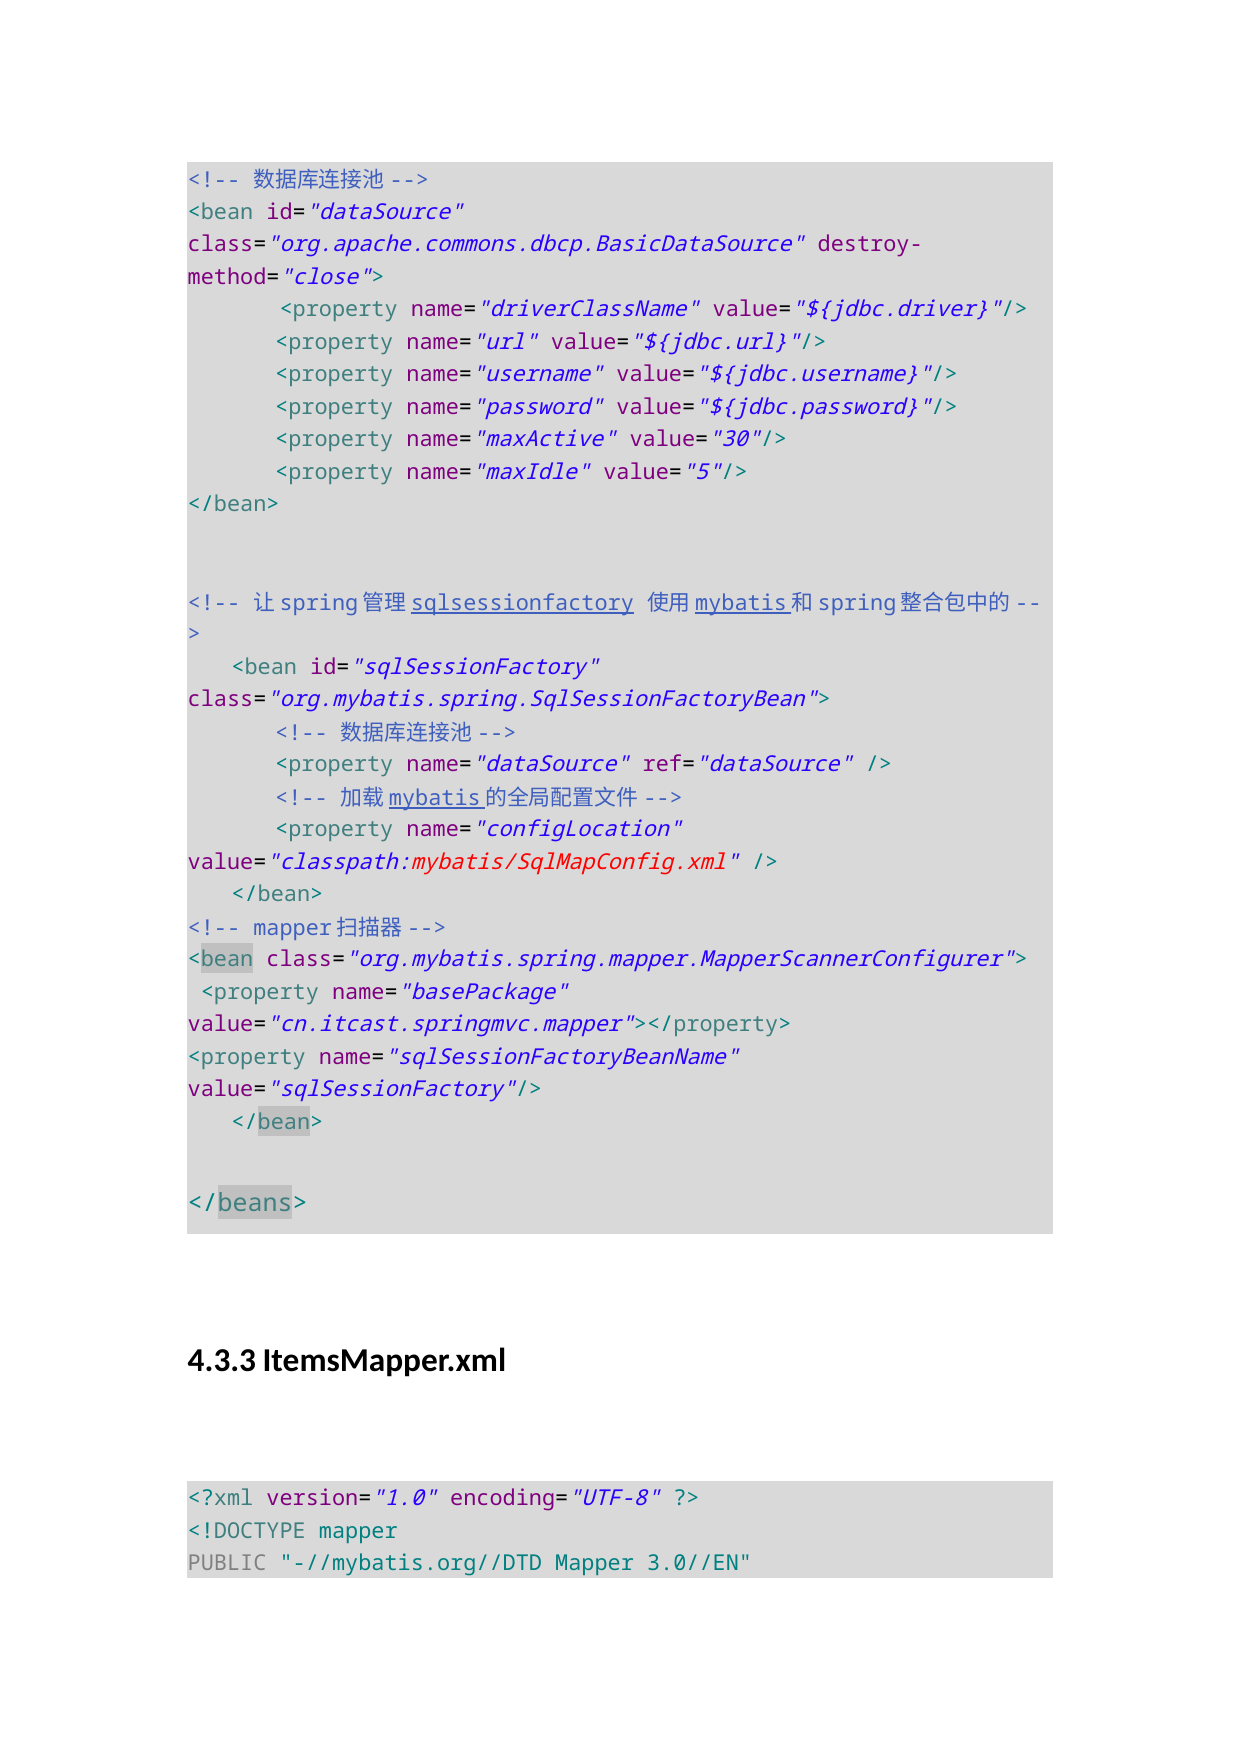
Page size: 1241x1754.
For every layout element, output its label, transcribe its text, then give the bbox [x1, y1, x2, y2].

text <property name="dataSource" ref="dataSource" /> [187, 747, 1053, 779]
text <!-- mapper扫描器 --> [187, 909, 1053, 942]
text </bean> [187, 1104, 1053, 1137]
text </bean> [187, 877, 1053, 909]
text <bean class="org.mybatis.spring.mapper.MapperScannerConfigurer"> [187, 942, 1053, 974]
text <!DOCTYPE mapper [187, 1513, 1053, 1546]
text <property name="sqlSessionFactoryBeanName" value="sqlSessionFactory"/> [187, 1039, 1053, 1104]
text <!-- 加载mybatis的全局配置文件 --> [187, 779, 1053, 812]
text <!-- 让spring管理sqlsessionfactory 使用mybatis和spring整合包中的 --> [187, 584, 1053, 649]
text <property name="maxIdle" value="5"/> [187, 454, 1053, 487]
text PUBLIC "-//mybatis.org//DTD Mapper 3.0//EN" [187, 1546, 1053, 1578]
text <property name="username" value="${jdbc.username}"/> [187, 357, 1053, 389]
text </beans> [187, 1169, 1053, 1234]
text <!-- 数据库连接池 --> [187, 714, 1053, 747]
text <property name="maxActive" value="30"/> [187, 422, 1053, 454]
text <property name="url" value="${jdbc.url}"/> [187, 324, 1053, 357]
text <?xml version="1.0" encoding="UTF-8" ?> [187, 1481, 1053, 1513]
text <property name="password" value="${jdbc.password}"/> [187, 389, 1053, 422]
text <property name="basePackage" value="cn.itcast.springmvc.mapper"></property> [187, 974, 1053, 1039]
text <property name="driverClassName" value="${jdbc.driver}"/> [187, 292, 1053, 324]
text <bean id="dataSource" class="org.apache.commons.dbcp.BasicDataSource" destroy-method="close"> [187, 194, 1053, 292]
subtitle ItemsMapper.xml [187, 1327, 1053, 1392]
text <!-- 数据库连接池 --> [187, 162, 1053, 194]
text <bean id="sqlSessionFactory" class="org.mybatis.spring.SqlSessionFactoryBean"> [187, 649, 1053, 714]
text <property name="configLocation" value="classpath:mybatis/SqlMapConfig.xml" /> [187, 812, 1053, 877]
text </bean> [187, 487, 1053, 519]
